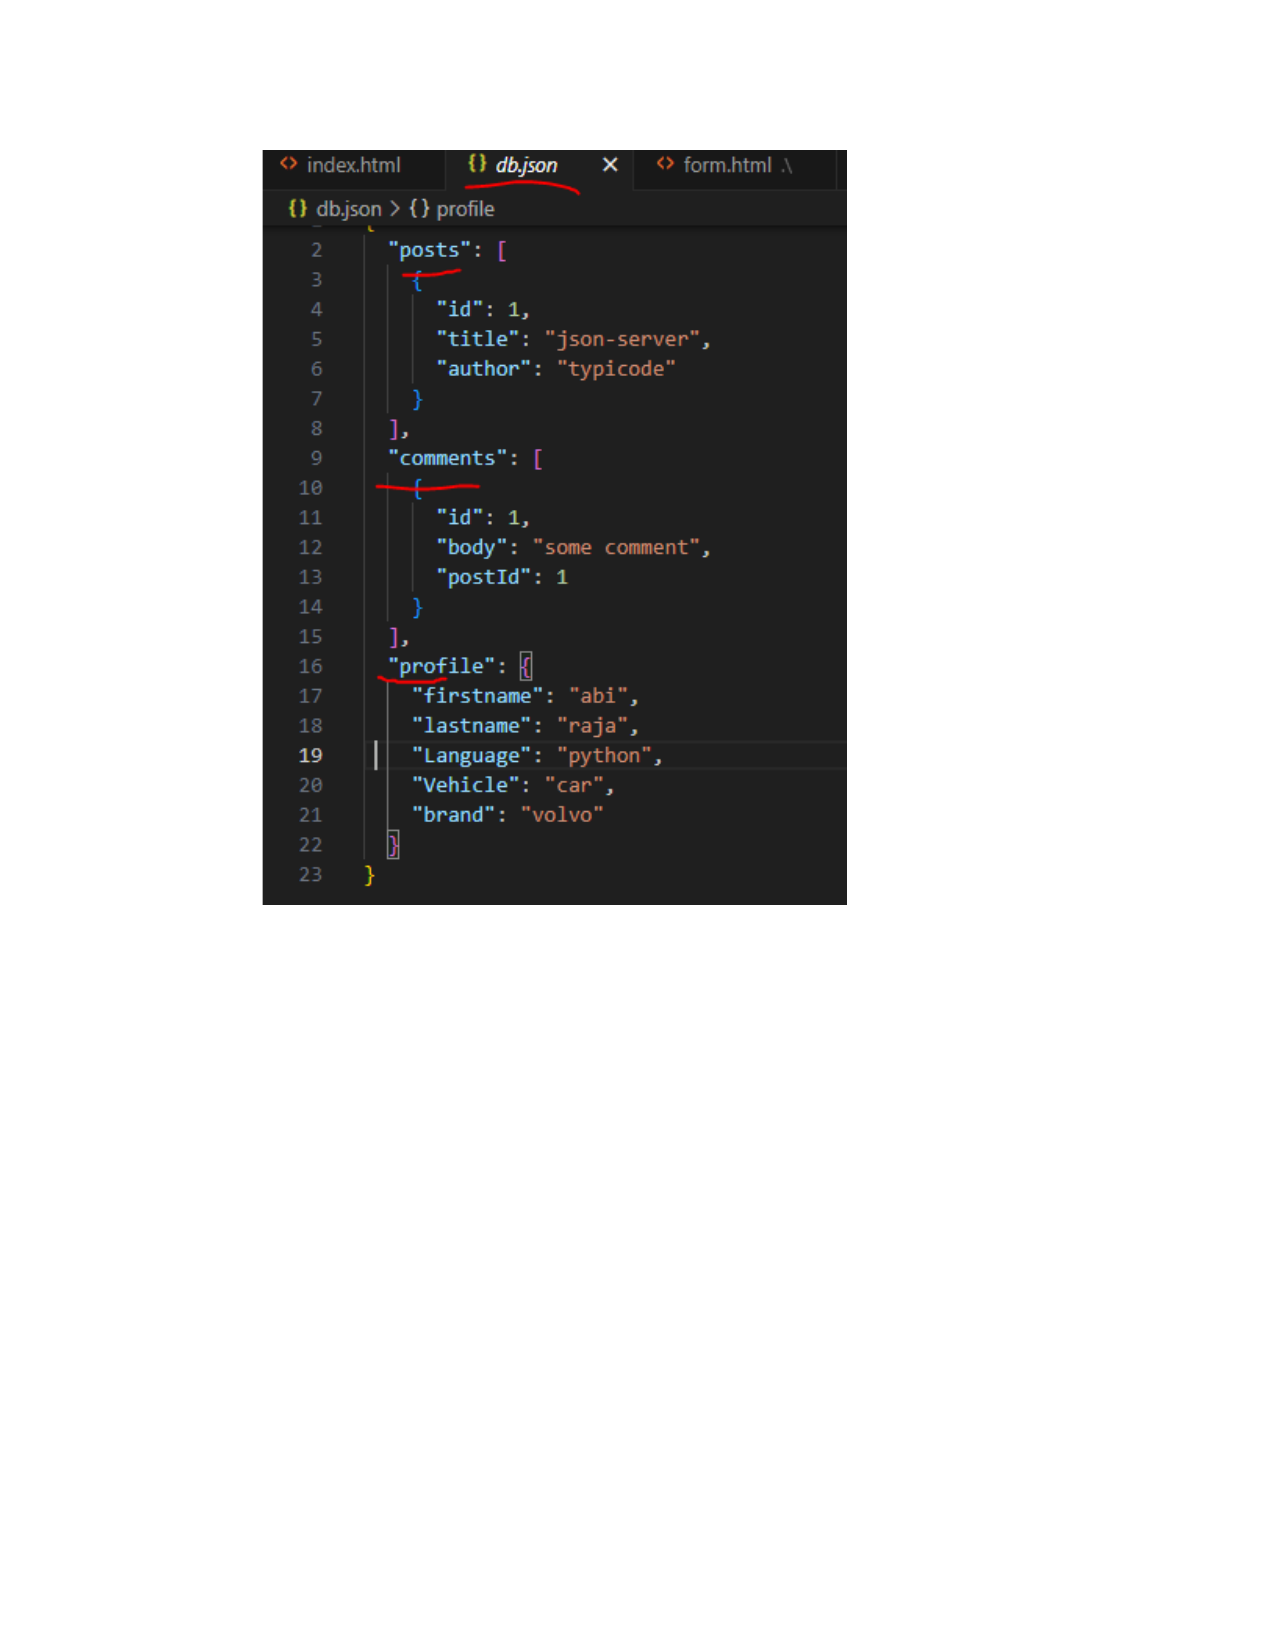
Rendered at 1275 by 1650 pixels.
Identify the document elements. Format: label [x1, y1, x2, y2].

picture [262, 150, 847, 905]
